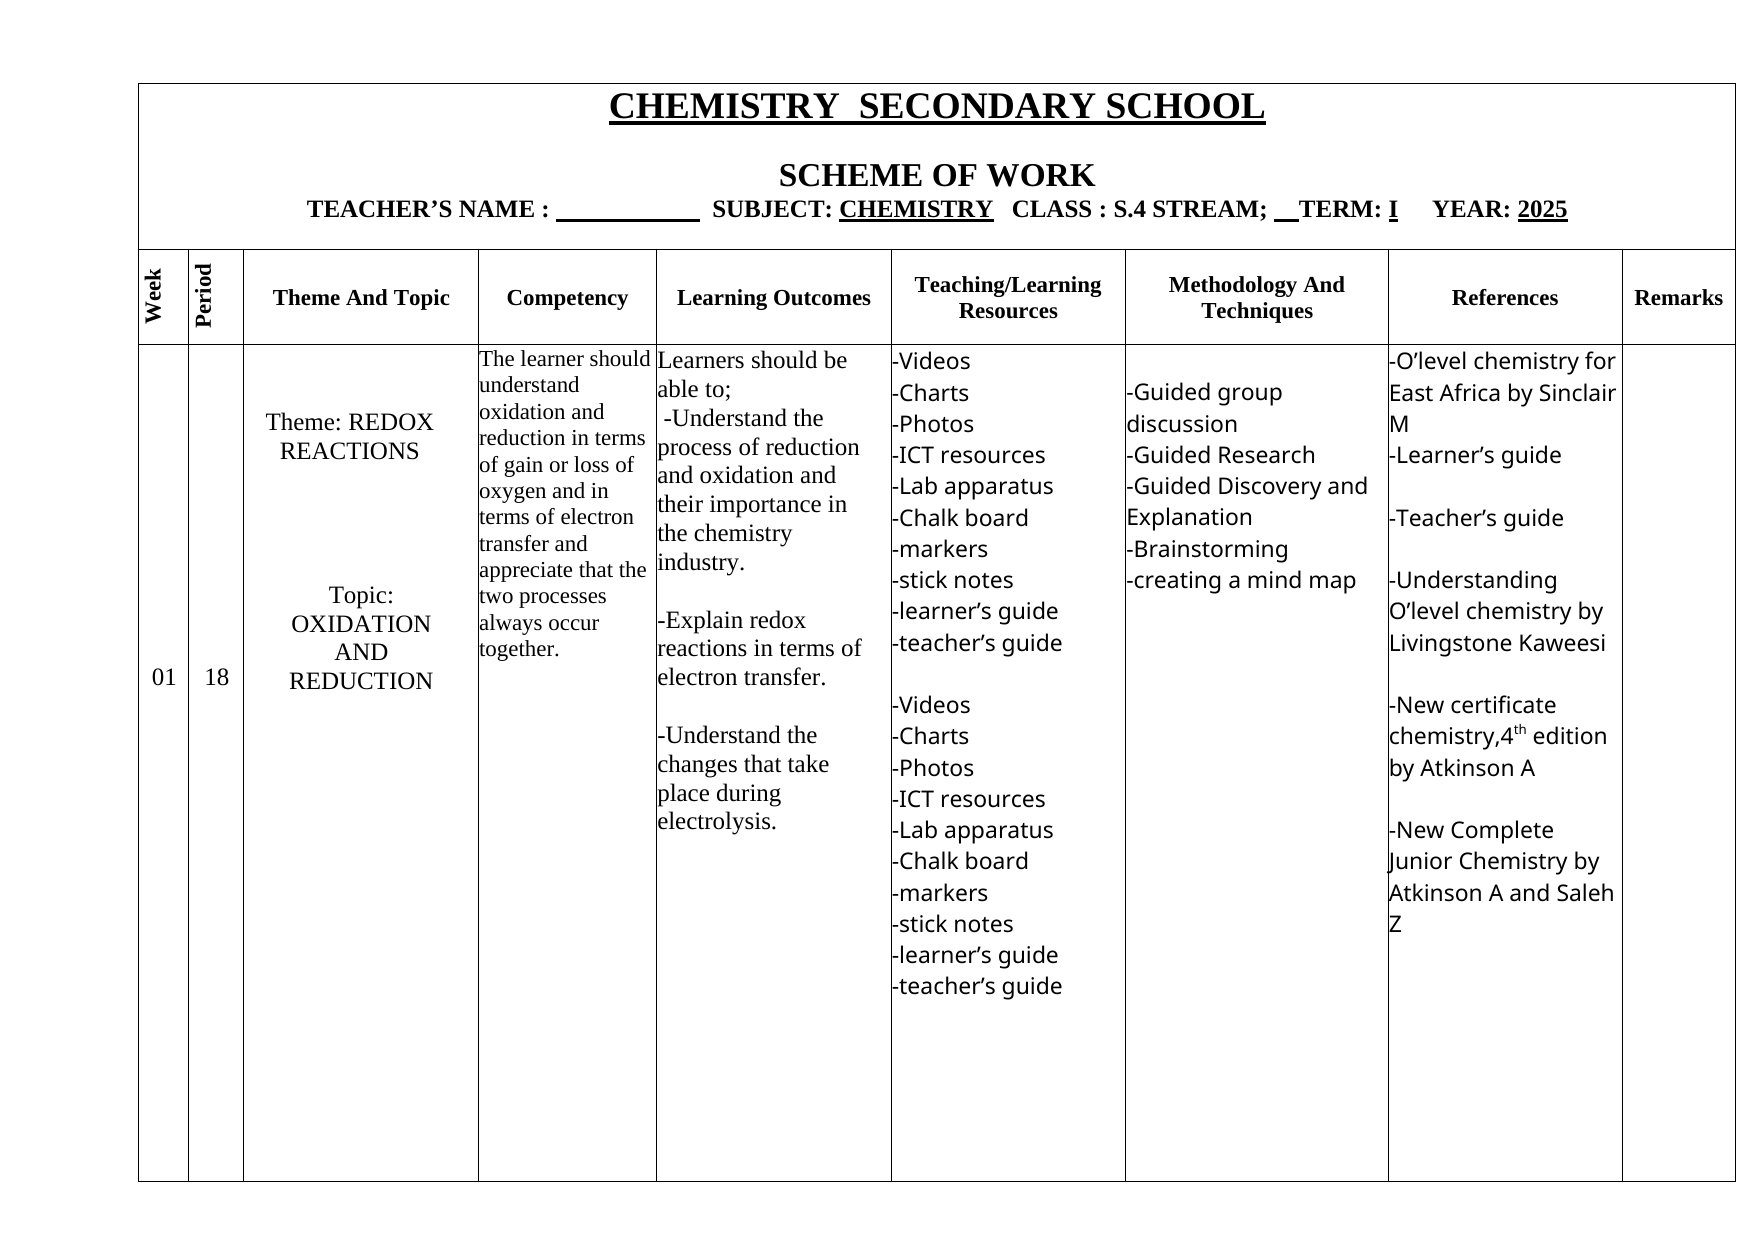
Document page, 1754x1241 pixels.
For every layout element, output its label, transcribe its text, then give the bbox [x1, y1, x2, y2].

table_cell References [1389, 250, 1622, 344]
table_cell 01 [139, 345, 188, 1181]
table_cell Period [189, 250, 243, 344]
table_cell Methodology And Techniques [1126, 250, 1388, 344]
table_cell -Videos -Charts -Photos -ICT resources -Lab apparatus -Chalk board -markers -stick notes -learner’s guide -teacher’s guide -Videos -Charts -Photos -ICT resources -Lab apparatus -Chalk board -markers -stick notes -learner’s guide -teacher’s guide [892, 345, 1125, 1181]
table_cell [1623, 345, 1735, 1181]
table_header CHEMISTRY SECONDARY SCHOOL SCHEME OF WORK TEACHER’S NAME : SUBJECT: CHEMISTRY CLASS : S.4 STREAM; TERM: I YEAR: 2025 [139, 84, 1735, 248]
table_cell Learning Outcomes [657, 250, 891, 344]
table_cell 18 [189, 345, 243, 1181]
table_cell Theme: REDOX REACTIONS Topic: OXIDATION AND REDUCTION [244, 345, 478, 1181]
table_cell Remarks [1623, 250, 1735, 344]
table_cell Week [139, 250, 188, 344]
table_cell -Guided group discussion -Guided Research -Guided Discovery and Explanation -Brainstorming -creating a mind map [1126, 345, 1388, 1181]
table_cell The learner should understand oxidation and reduction in terms of gain or loss of oxygen and in terms of electron transfer and appreciate that the two processes always occur together. [479, 345, 656, 1181]
table_cell -O’level chemistry for East Africa by Sinclair M -Learner’s guide -Teacher’s guide -Understanding O’level chemistry by Livingstone Kaweesi -New certificate chemistry,4th edition by Atkinson A -New Complete Junior Chemistry by Atkinson A and Saleh Z [1389, 345, 1622, 1181]
table_cell Learners should be able to; -Understand the process of reduction and oxidation and their importance in the chemistry industry. -Explain redox reactions in terms of electron transfer. -Understand the changes that take place during electrolysis. [657, 345, 891, 1181]
table_cell Theme And Topic [244, 250, 478, 344]
table_cell Teaching/Learning Resources [892, 250, 1125, 344]
table_cell Competency [479, 250, 656, 344]
